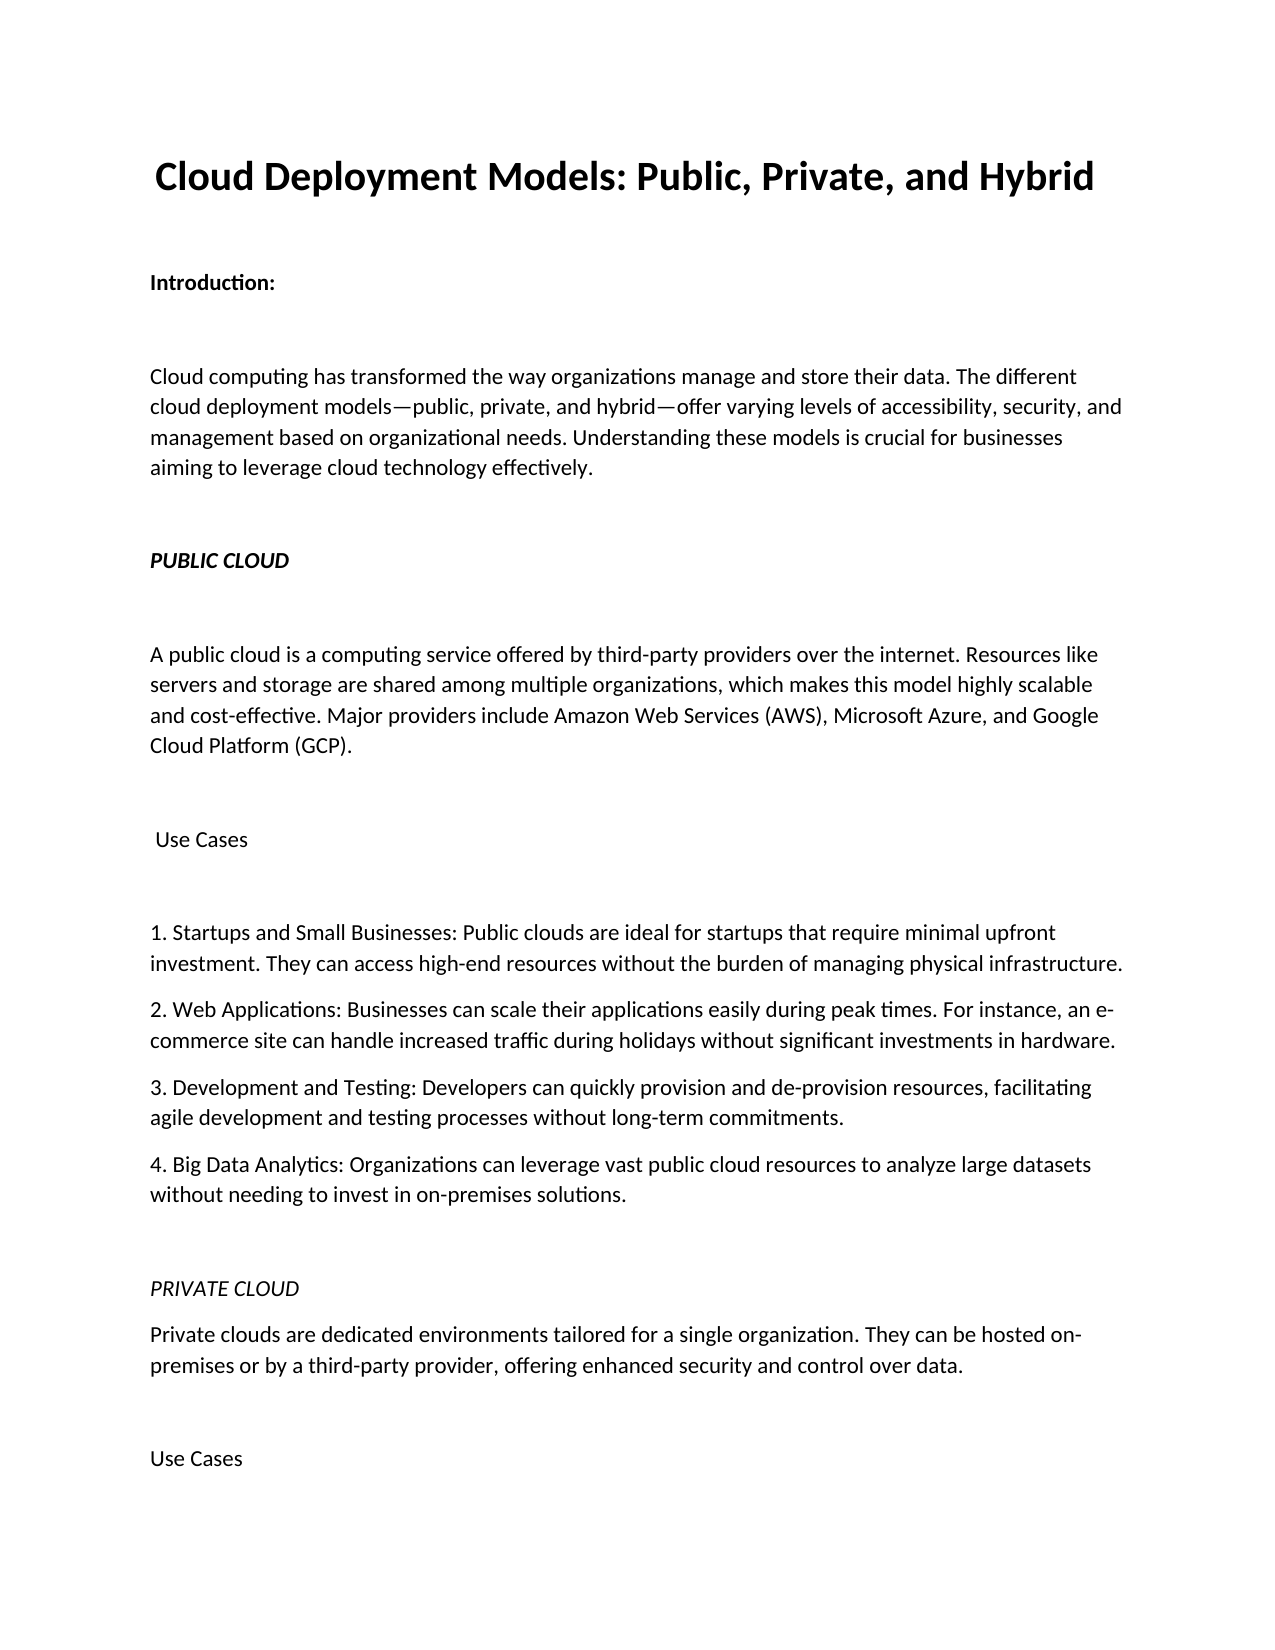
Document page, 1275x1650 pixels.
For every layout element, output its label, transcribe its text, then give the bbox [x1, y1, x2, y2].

text 2. Web Applications: Businesses can scale their applications easily during peak times. For instance, an e-commerce site can handle increased traffic during holidays without significant investments in hardware. [150, 996, 1125, 1054]
text Introduction: [150, 268, 1125, 296]
text A public cloud is a computing service offered by third-party providers over the internet. Resources like servers and storage are shared among multiple organizations, which makes this model highly scalable and cost-effective. Major providers include Amazon Web Services (AWS), Microsoft Azure, and Google Cloud Platform (GCP). [150, 640, 1125, 759]
text PRIVATE CLOUD [150, 1274, 1125, 1302]
text 1. Startups and Small Businesses: Public clouds are ideal for startups that require minimal upfront investment. They can access high-end resources without the burden of managing physical infrastructure. [150, 918, 1125, 977]
text Use Cases [150, 1444, 1125, 1472]
text Cloud Deployment Models: Public, Private, and Hybrid [150, 150, 1125, 201]
text 4. Big Data Analytics: Organizations can leverage vast public cloud resources to analyze large datasets without needing to invest in on-premises solutions. [150, 1150, 1125, 1208]
text Cloud computing has transformed the way organizations manage and store their data. The different cloud deployment models—public, private, and hybrid—offer varying levels of accessibility, security, and management based on organizational needs. Understanding these models is crucial for businesses aiming to leverage cloud technology effectively. [150, 362, 1125, 481]
text Use Cases [150, 825, 1125, 853]
text 3. Development and Testing: Developers can quickly provision and de-provision resources, facilitating agile development and testing processes without long-term commitments. [150, 1073, 1125, 1131]
text PUBLIC CLOUD [150, 547, 1125, 574]
text Private clouds are dedicated environments tailored for a single organization. They can be hosted on-premises or by a third-party provider, offering enhanced security and control over data. [150, 1321, 1125, 1379]
